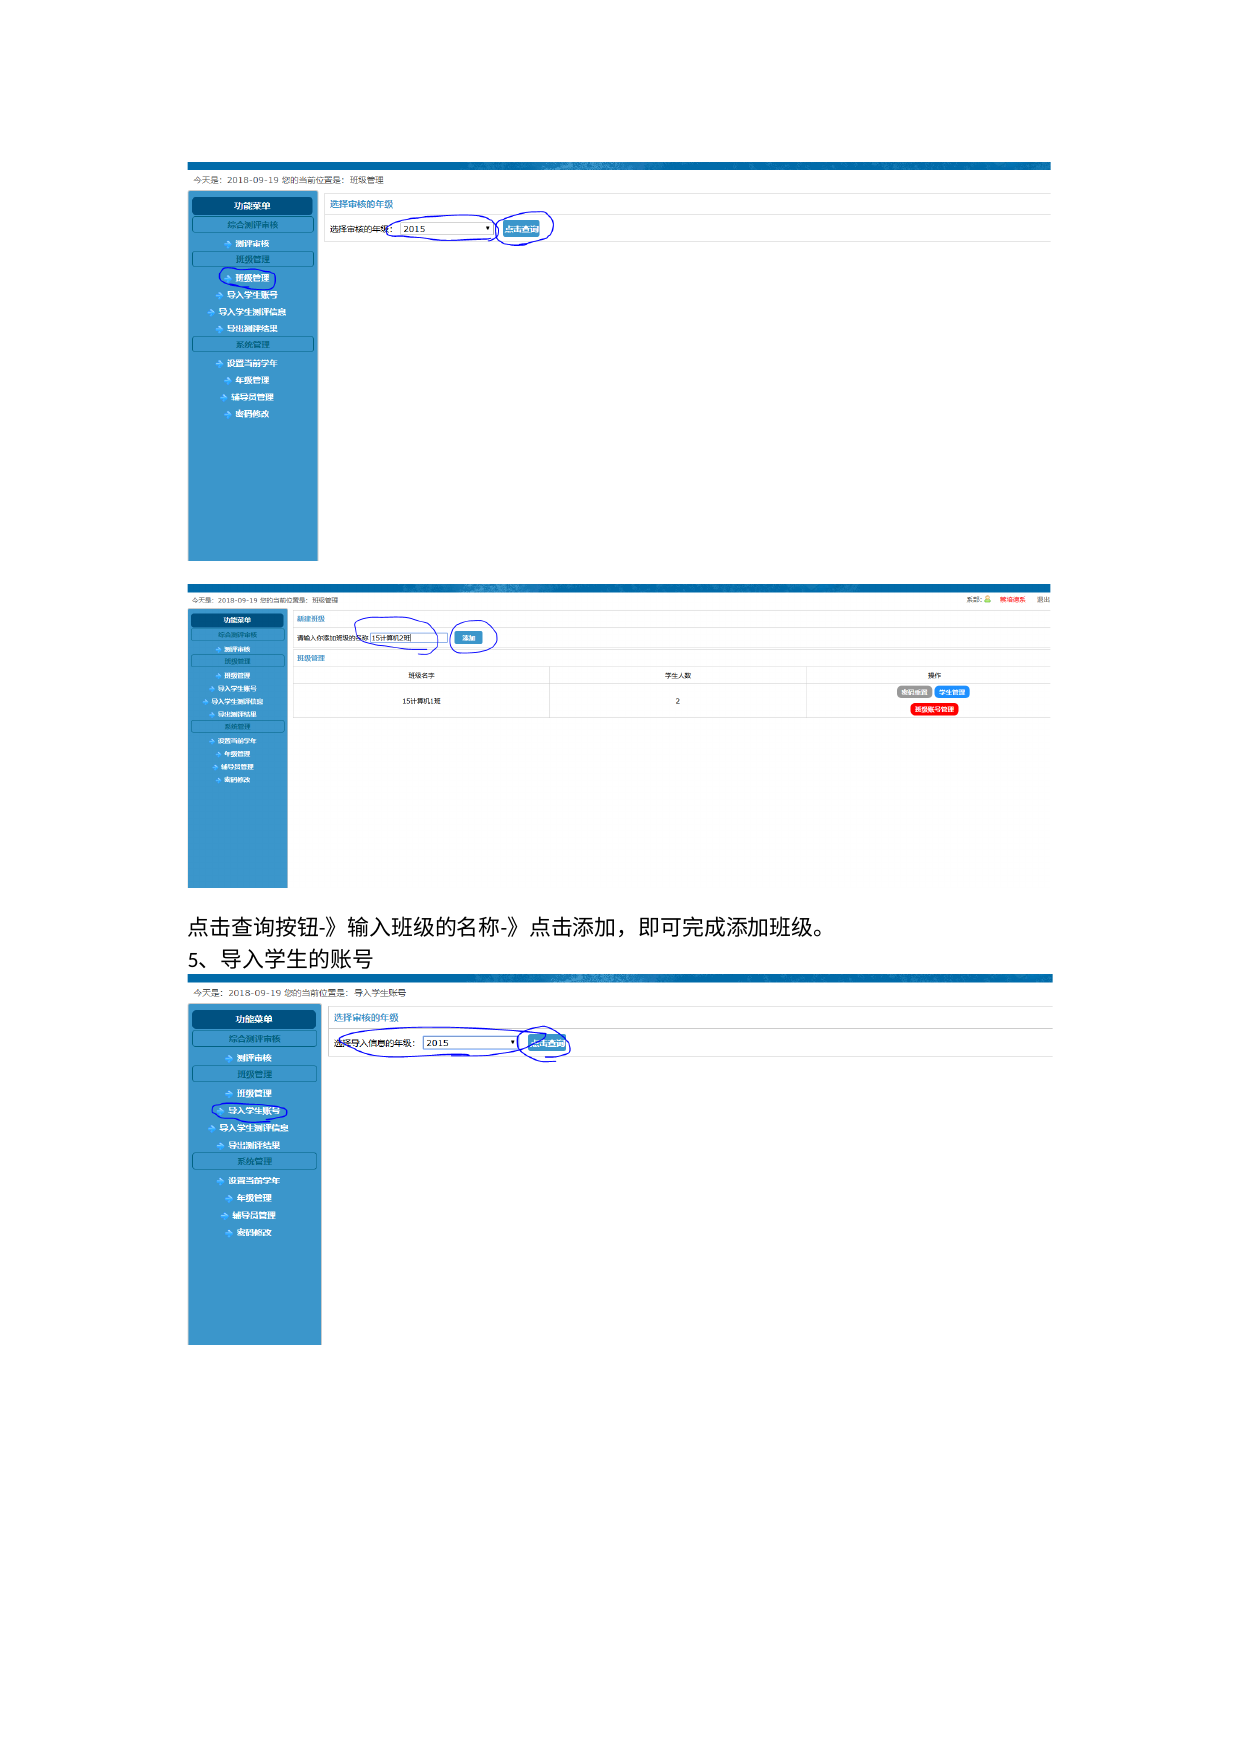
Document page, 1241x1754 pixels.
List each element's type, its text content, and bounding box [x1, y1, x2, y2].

list 点击查询按钮-》输入班级的名称-》点击添加，即可完成添加班级。 [187, 909, 1053, 942]
picture [187, 974, 1053, 1345]
picture [187, 584, 1051, 888]
list 导入学生的账号 [187, 942, 1053, 974]
picture [187, 162, 1051, 561]
